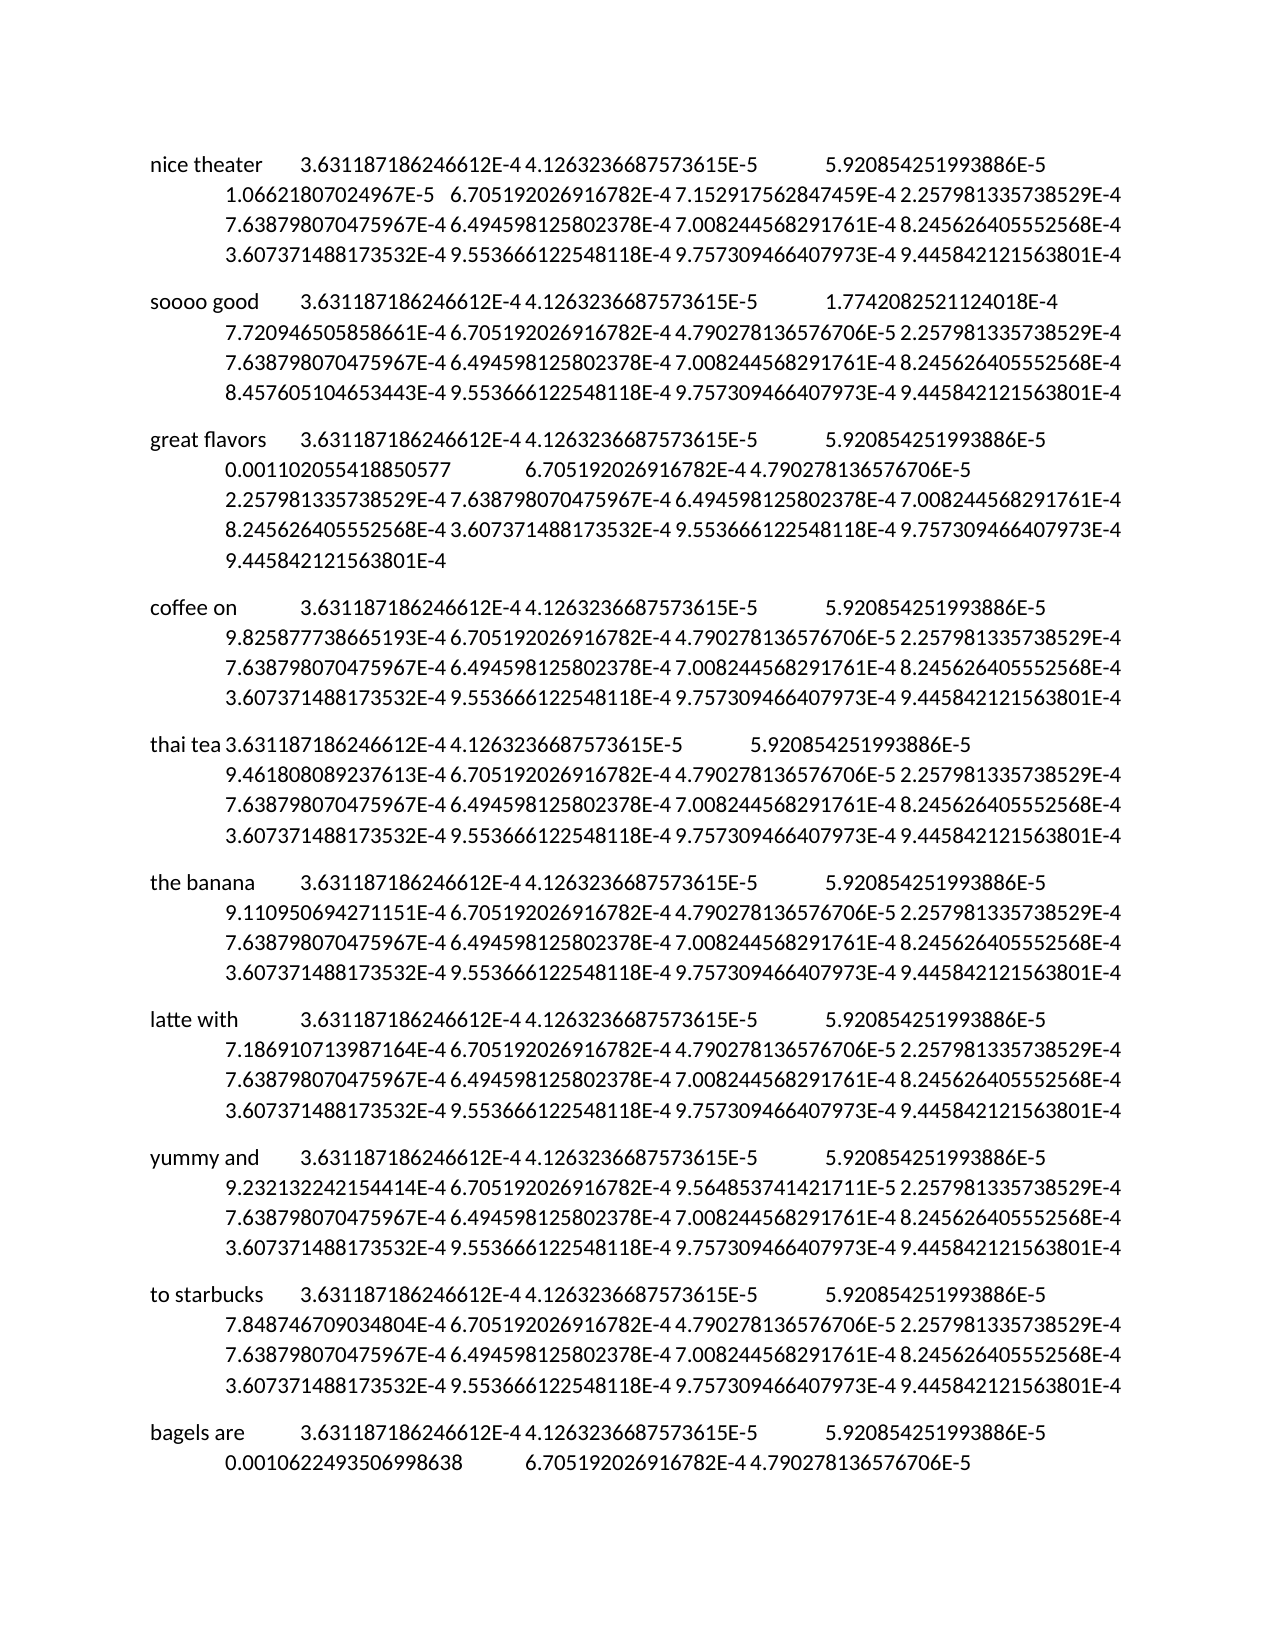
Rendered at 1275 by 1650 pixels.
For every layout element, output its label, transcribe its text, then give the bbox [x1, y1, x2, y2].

text nice theater 3.631187186246612E-4 4.1263236687573615E-5 5.920854251993886E-5 1.06621807024967E-5 6.705192026916782E-4 7.152917562847459E-4 2.257981335738529E-4 7.638798070475967E-4 6.494598125802378E-4 7.008244568291761E-4 8.245626405552568E-4 3.607371488173532E-4 9.553666122548118E-4 9.757309466407973E-4 9.445842121563801E-4 [150, 150, 1125, 269]
text thai tea 3.631187186246612E-4 4.1263236687573615E-5 5.920854251993886E-5 9.461808089237613E-4 6.705192026916782E-4 4.790278136576706E-5 2.257981335738529E-4 7.638798070475967E-4 6.494598125802378E-4 7.008244568291761E-4 8.245626405552568E-4 3.607371488173532E-4 9.553666122548118E-4 9.757309466407973E-4 9.445842121563801E-4 [150, 730, 1125, 849]
text coffee on 3.631187186246612E-4 4.1263236687573615E-5 5.920854251993886E-5 9.825877738665193E-4 6.705192026916782E-4 4.790278136576706E-5 2.257981335738529E-4 7.638798070475967E-4 6.494598125802378E-4 7.008244568291761E-4 8.245626405552568E-4 3.607371488173532E-4 9.553666122548118E-4 9.757309466407973E-4 9.445842121563801E-4 [150, 593, 1125, 711]
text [150, 1418, 1125, 1476]
text the banana 3.631187186246612E-4 4.1263236687573615E-5 5.920854251993886E-5 9.110950694271151E-4 6.705192026916782E-4 4.790278136576706E-5 2.257981335738529E-4 7.638798070475967E-4 6.494598125802378E-4 7.008244568291761E-4 8.245626405552568E-4 3.607371488173532E-4 9.553666122548118E-4 9.757309466407973E-4 9.445842121563801E-4 [150, 868, 1125, 986]
text soooo good 3.631187186246612E-4 4.1263236687573615E-5 1.7742082521124018E-4 7.720946505858661E-4 6.705192026916782E-4 4.790278136576706E-5 2.257981335738529E-4 7.638798070475967E-4 6.494598125802378E-4 7.008244568291761E-4 8.245626405552568E-4 8.457605104653443E-4 9.553666122548118E-4 9.757309466407973E-4 9.445842121563801E-4 [150, 287, 1125, 406]
text to starbucks 3.631187186246612E-4 4.1263236687573615E-5 5.920854251993886E-5 7.848746709034804E-4 6.705192026916782E-4 4.790278136576706E-5 2.257981335738529E-4 7.638798070475967E-4 6.494598125802378E-4 7.008244568291761E-4 8.245626405552568E-4 3.607371488173532E-4 9.553666122548118E-4 9.757309466407973E-4 9.445842121563801E-4 [150, 1280, 1125, 1399]
text latte with 3.631187186246612E-4 4.1263236687573615E-5 5.920854251993886E-5 7.186910713987164E-4 6.705192026916782E-4 4.790278136576706E-5 2.257981335738529E-4 7.638798070475967E-4 6.494598125802378E-4 7.008244568291761E-4 8.245626405552568E-4 3.607371488173532E-4 9.553666122548118E-4 9.757309466407973E-4 9.445842121563801E-4 [150, 1005, 1125, 1124]
text great flavors 3.631187186246612E-4 4.1263236687573615E-5 5.920854251993886E-5 0.001102055418850577 6.705192026916782E-4 4.790278136576706E-5 2.257981335738529E-4 7.638798070475967E-4 6.494598125802378E-4 7.008244568291761E-4 8.245626405552568E-4 3.607371488173532E-4 9.553666122548118E-4 9.757309466407973E-4 9.445842121563801E-4 [150, 425, 1125, 574]
text yummy and 3.631187186246612E-4 4.1263236687573615E-5 5.920854251993886E-5 9.232132242154414E-4 6.705192026916782E-4 9.564853741421711E-5 2.257981335738529E-4 7.638798070475967E-4 6.494598125802378E-4 7.008244568291761E-4 8.245626405552568E-4 3.607371488173532E-4 9.553666122548118E-4 9.757309466407973E-4 9.445842121563801E-4 [150, 1143, 1125, 1261]
